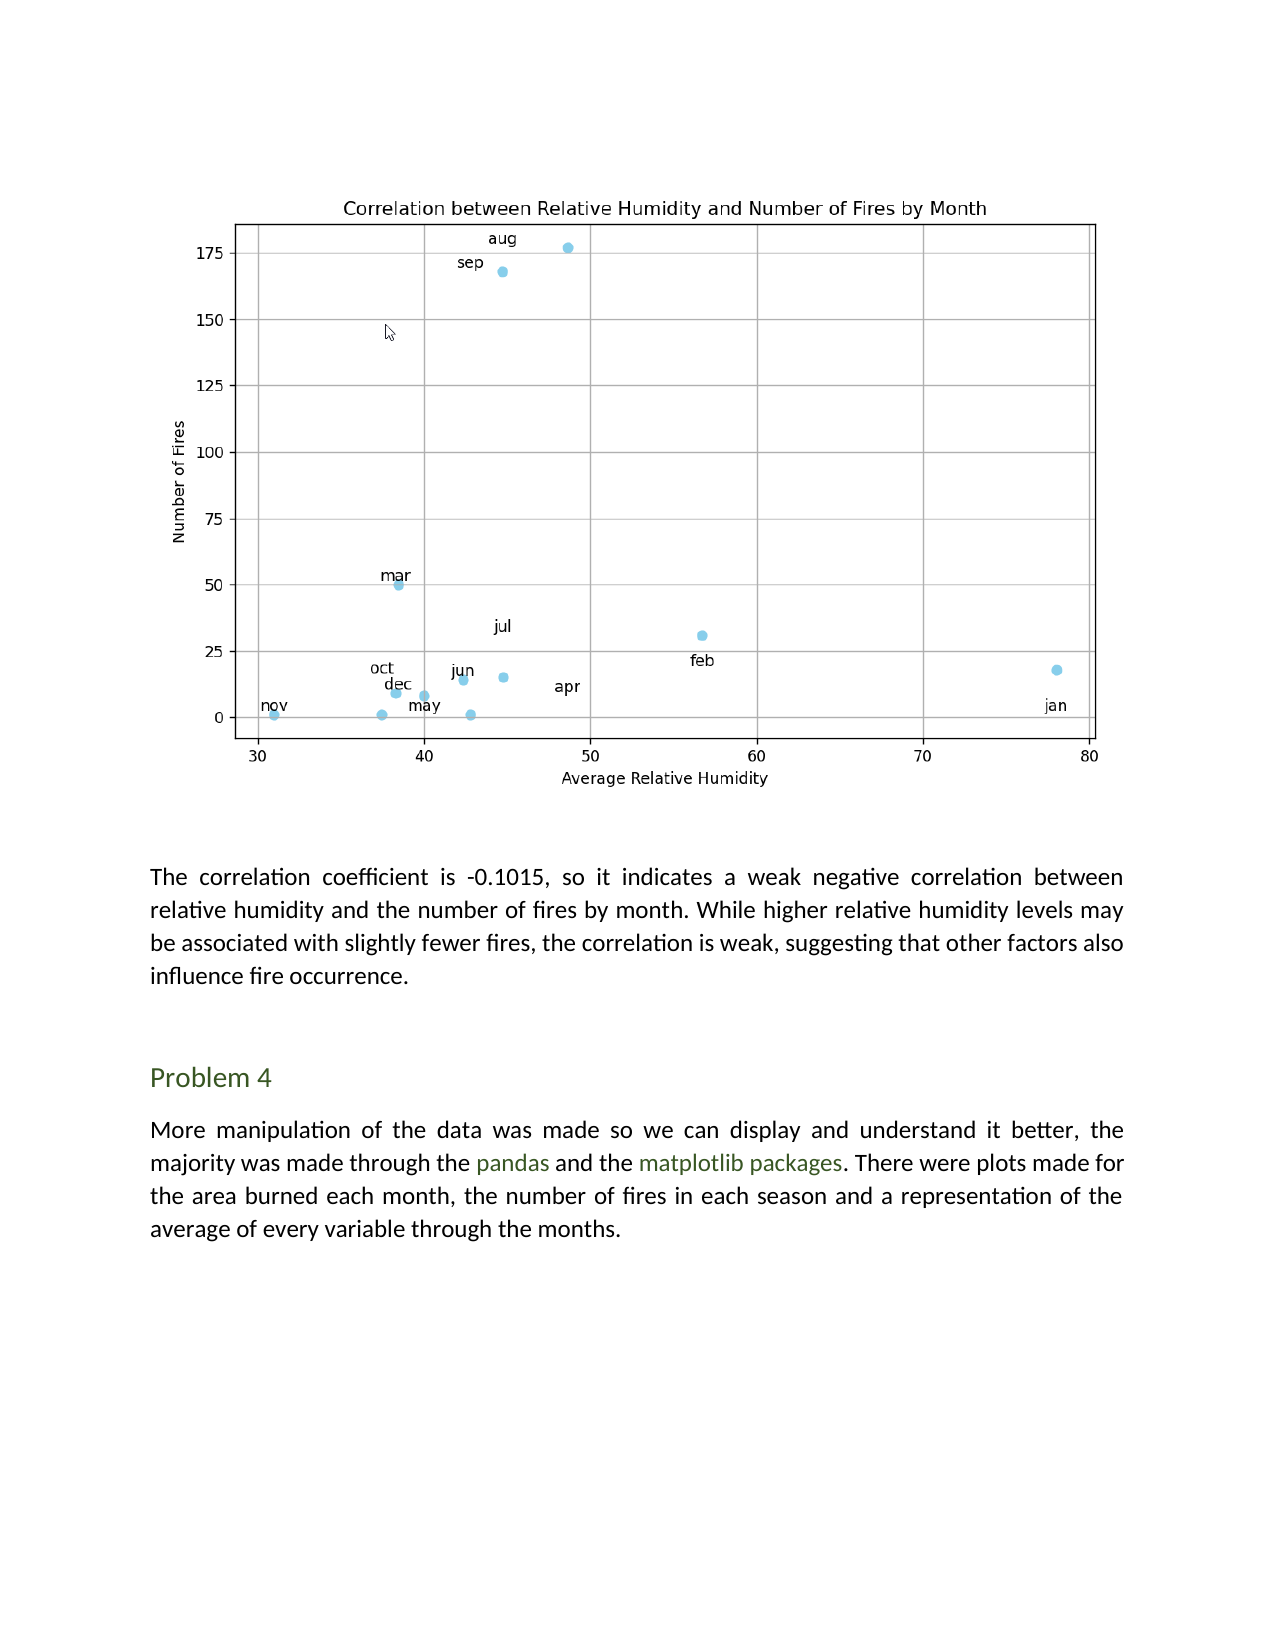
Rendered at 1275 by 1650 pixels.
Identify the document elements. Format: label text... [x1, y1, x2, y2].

text The correlation coefficient is -0.1015, so it indicates a weak negative correlation between relative humidity and the number of fires by month. While higher relative humidity levels may be associated with slightly fewer fires, the correlation is weak, suggesting that other factors also influence fire occurrence. [150, 862, 1125, 991]
picture [150, 150, 1125, 794]
text Problem 4 [150, 1059, 1125, 1095]
text More manipulation of the data was made so we can display and understand it better, the majority was made through the pandas and the matplotlib packages. There were plots made for the area burned each month, the number of fires in each season and a representation of the average of every variable through the months. [150, 1114, 1125, 1244]
